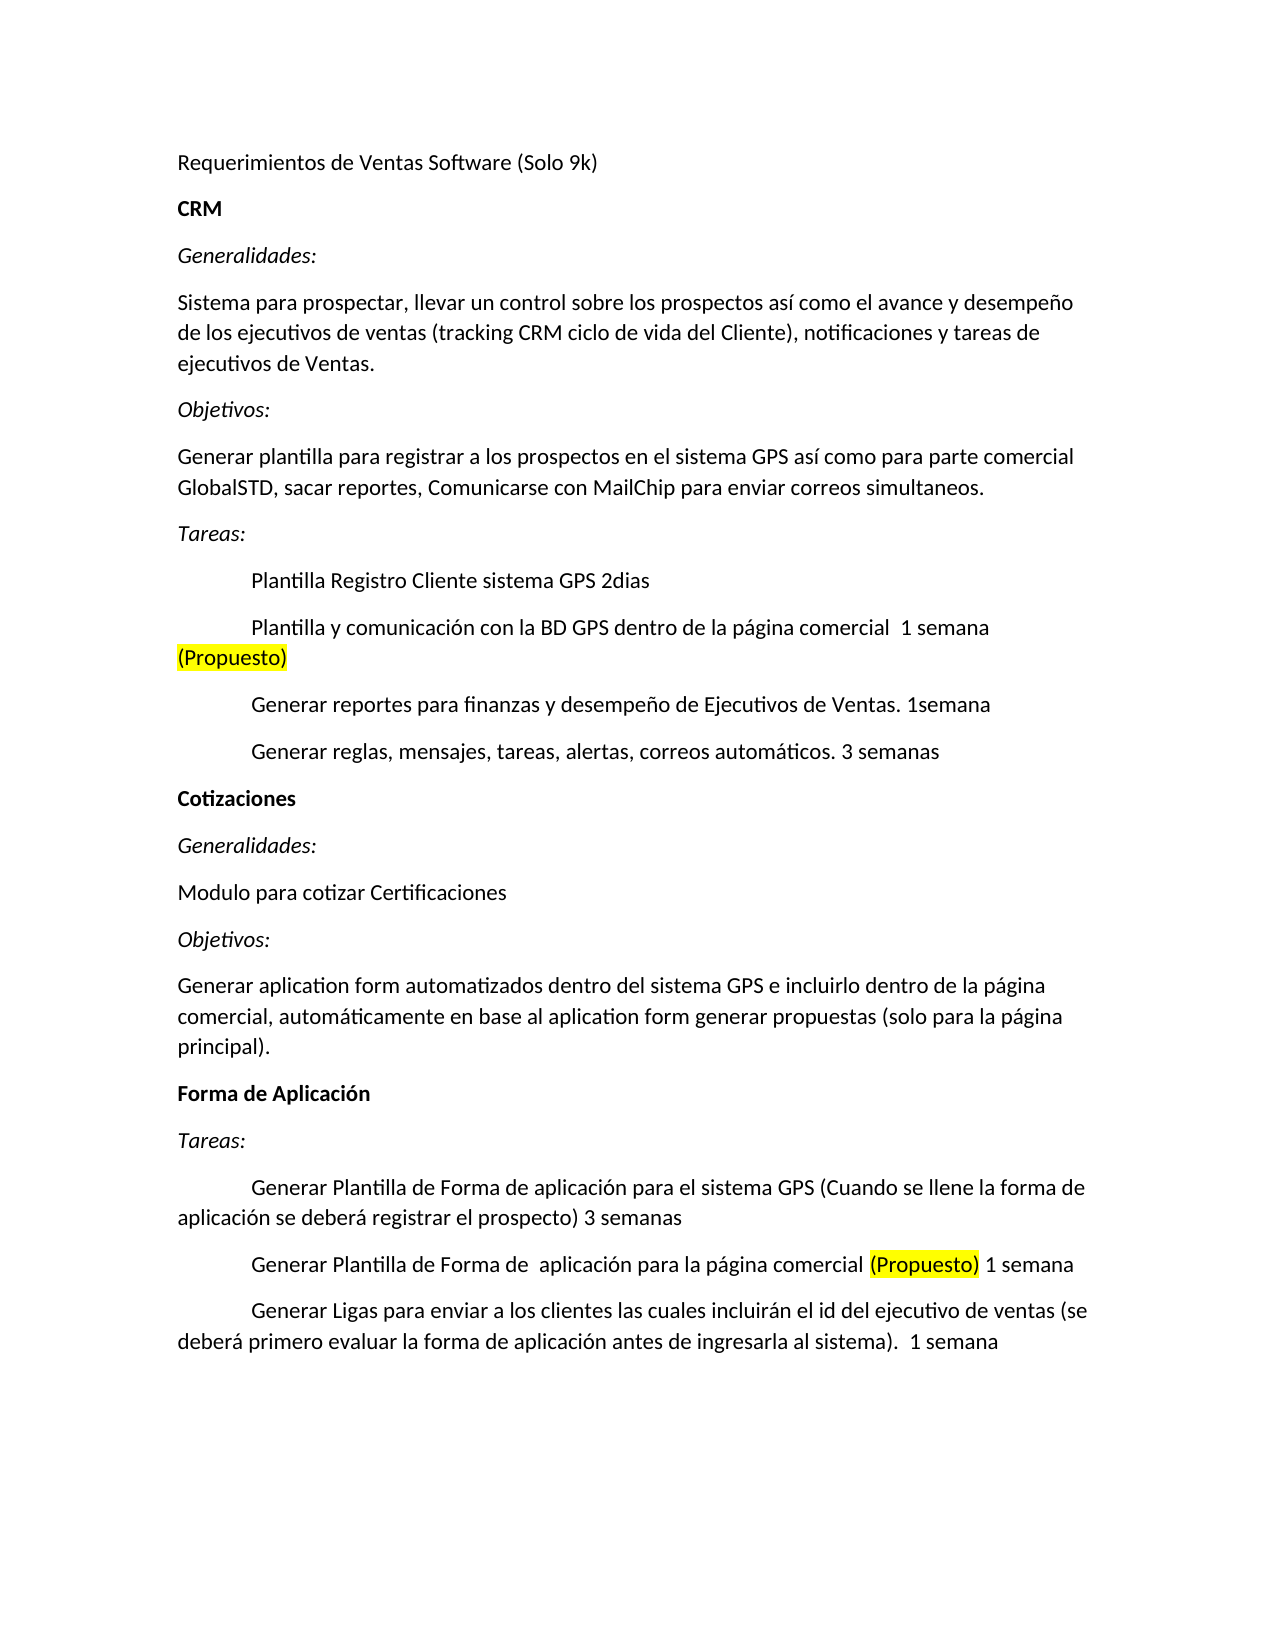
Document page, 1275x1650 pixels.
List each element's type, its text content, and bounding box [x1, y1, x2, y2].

text Generalidades: [177, 831, 1098, 859]
text Generar Plantilla de Forma de aplicación para la página comercial (Propuesto) 1 semana [177, 1250, 870, 1278]
text Objetivos: [177, 396, 1098, 423]
text Plantilla y comunicación con la BD GPS dentro de la página comercial 1 semana (Propuesto) [177, 613, 1098, 671]
text Modulo para cotizar Certificaciones [177, 878, 1098, 906]
text Generar aplication form automatizados dentro del sistema GPS e incluirlo dentro de la página comercial, automáticamente en base al aplication form generar propuestas (solo para la página principal). [177, 972, 1098, 1060]
text CRM [177, 194, 1098, 222]
text Objetivos: [177, 925, 1098, 953]
text Sistema para prospectar, llevar un control sobre los prospectos así como el avance y desempeño de los ejecutivos de ventas (tracking CRM ciclo de vida del Cliente), notificaciones y tareas de ejecutivos de Ventas. [177, 288, 1098, 377]
text Generalidades: [177, 241, 1098, 269]
text Plantilla Registro Cliente sistema GPS 2dias [177, 566, 1098, 594]
text Generar Ligas para enviar a los clientes las cuales incluirán el id del ejecutivo de ventas (se deberá primero evaluar la forma de aplicación antes de ingresarla al sistema). 1 semana [177, 1297, 1098, 1355]
text Tareas: [177, 519, 1098, 547]
text Tareas: [177, 1126, 1098, 1154]
text Generar Plantilla de Forma de aplicación para el sistema GPS (Cuando se llene la forma de aplicación se deberá registrar el prospecto) 3 semanas [177, 1173, 1098, 1231]
text Requerimientos de Ventas Software (Solo 9k) [177, 148, 1098, 176]
text Cotizaciones [177, 784, 1098, 812]
text Generar reglas, mensajes, tareas, alertas, correos automáticos. 3 semanas [177, 737, 1098, 765]
text Generar plantilla para registrar a los prospectos en el sistema GPS así como para parte comercial GlobalSTD, sacar reportes, Comunicarse con MailChip para enviar correos simultaneos. [177, 442, 1098, 501]
text Generar reportes para finanzas y desempeño de Ejecutivos de Ventas. 1semana [177, 690, 1098, 718]
text Forma de Aplicación [177, 1079, 1098, 1107]
